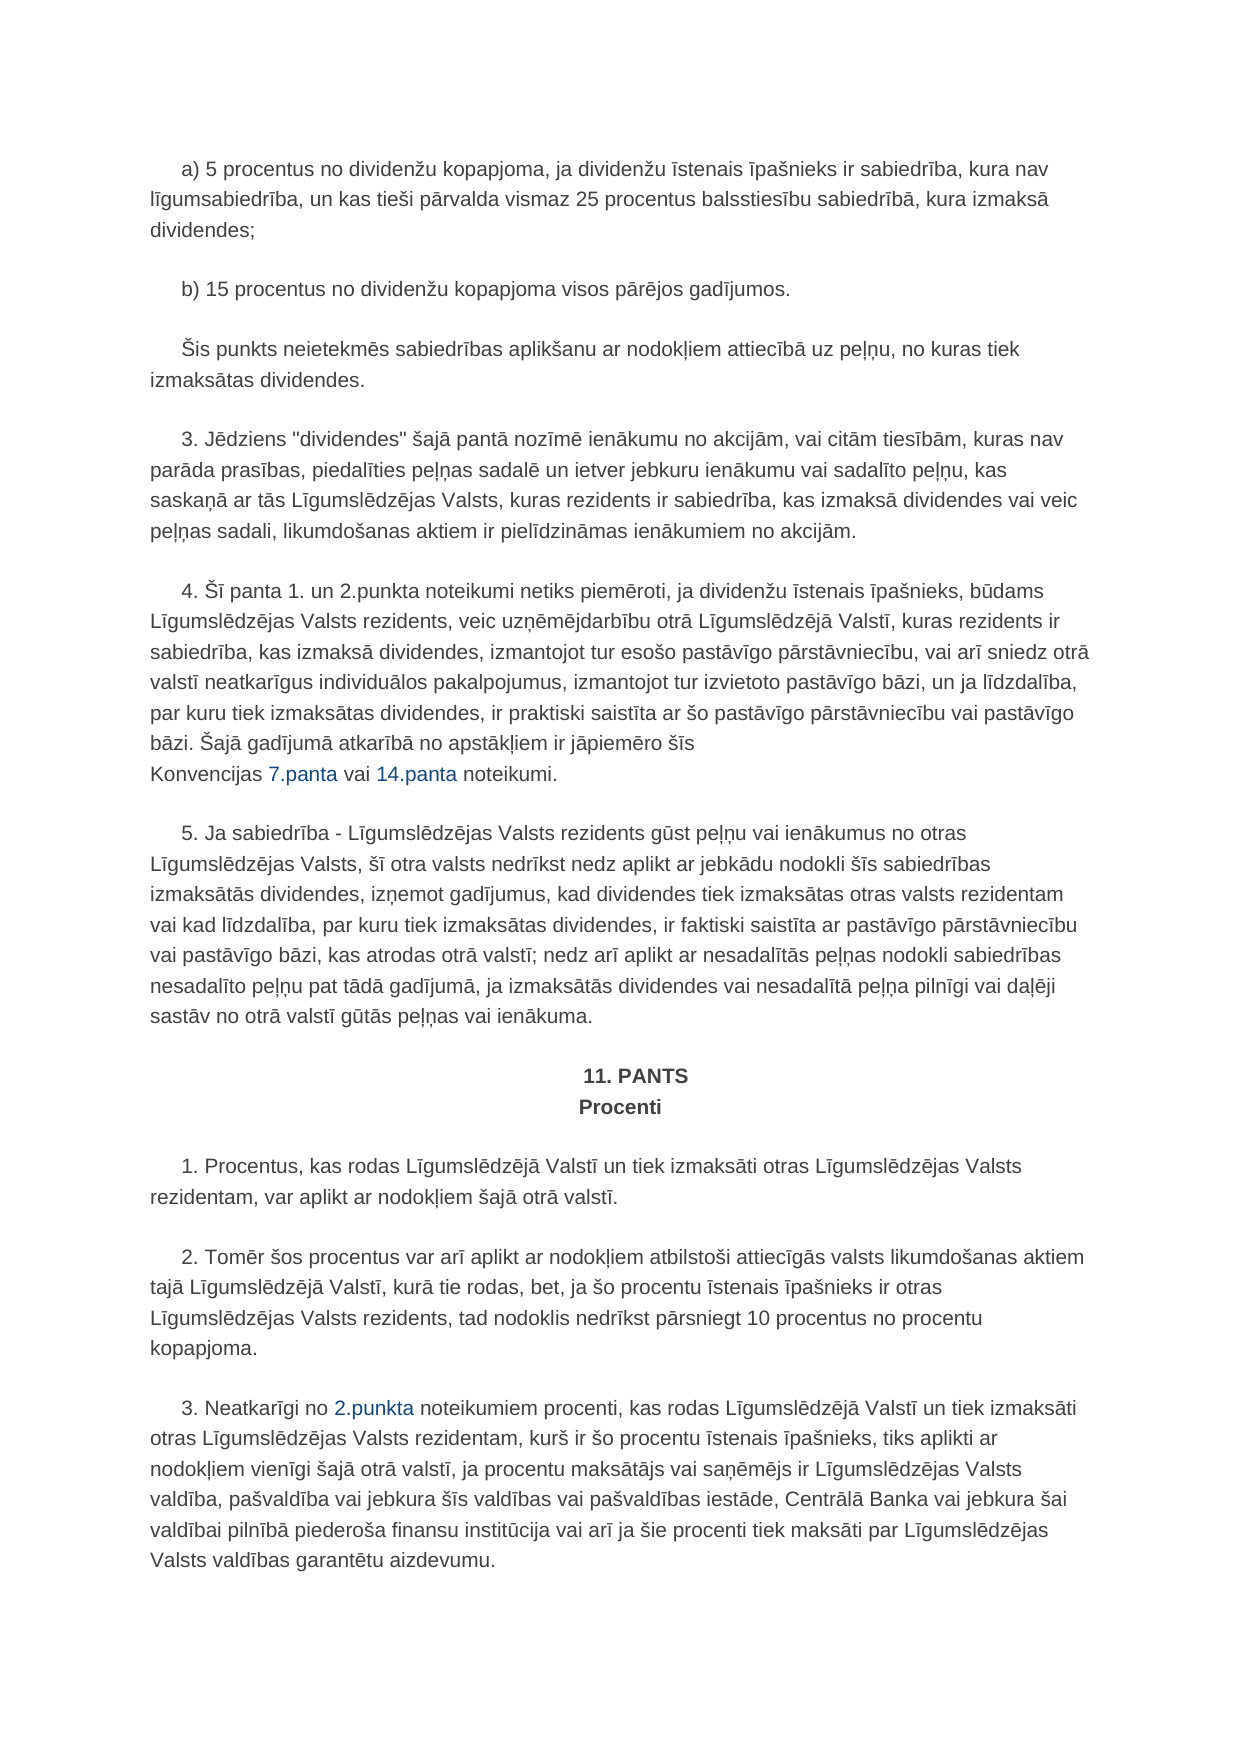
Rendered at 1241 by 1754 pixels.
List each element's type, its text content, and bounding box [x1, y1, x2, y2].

text 1. Procentus, kas rodas Līgumslēdzējā Valstī un tiek izmaksāti otras Līgumslēdzējas Valsts rezidentam, var aplikt ar nodokļiem šajā otrā valstī. [150, 1148, 1090, 1209]
text 2. Tomēr šos procentus var arī aplikt ar nodokļiem atbilstoši attiecīgās valsts likumdošanas aktiem tajā Līgumslēdzējā Valstī, kurā tie rodas, bet, ja šo procentu īstenais īpašnieks ir otras Līgumslēdzējas Valsts rezidents, tad nodoklis nedrīkst pārsniegt 10 procentus no procentu kopapjoma. [150, 1238, 1090, 1360]
text a) 5 procentus no dividenžu kopapjoma, ja dividenžu īstenais īpašnieks ir sabiedrība, kura nav līgumsabiedrība, un kas tieši pārvalda vismaz 25 procentus balsstiesību sabiedrībā, kura izmaksā dividendes; [150, 150, 1090, 242]
text 11. PANTS Procenti [150, 1057, 1090, 1118]
text 4. Šī panta 1. un 2.punkta noteikumi netiks piemēroti, ja dividenžu īstenais īpašnieks, būdams Līgumslēdzējas Valsts rezidents, veic uzņēmējdarbību otrā Līgumslēdzējā Valstī, kuras rezidents ir sabiedrība, kas izmaksā dividendes, izmantojot tur esošo pastāvīgo pārstāvniecību, vai arī sniedz otrā valstī neatkarīgus individuālos pakalpojumus, izmantojot tur izvietoto pastāvīgo bāzi, un ja līdzdalība, par kuru tiek izmaksātas dividendes, ir praktiski saistīta ar šo pastāvīgo pārstāvniecību vai pastāvīgo bāzi. Šajā gadījumā atkarībā no apstākļiem ir jāpiemēro šīs Konvencijas 7.panta vai 14.panta noteikumi. [150, 572, 1090, 786]
text 3. Jēdziens "dividendes" šajā pantā nozīmē ienākumu no akcijām, vai citām tiesībām, kuras nav parāda prasības, piedalīties peļņas sadalē un ietver jebkuru ienākumu vai sadalīto peļņu, kas saskaņā ar tās Līgumslēdzējas Valsts, kuras rezidents ir sabiedrība, kas izmaksā dividendes vai veic peļņas sadali, likumdošanas aktiem ir pielīdzināmas ienākumiem no akcijām. [150, 421, 1090, 543]
text 5. Ja sabiedrība - Līgumslēdzējas Valsts rezidents gūst peļņu vai ienākumus no otras Līgumslēdzējas Valsts, šī otra valsts nedrīkst nedz aplikt ar jebkādu nodokli šīs sabiedrības izmaksātās dividendes, izņemot gadījumus, kad dividendes tiek izmaksātas otras valsts rezidentam vai kad līdzdalība, par kuru tiek izmaksātas dividendes, ir faktiski saistīta ar pastāvīgo pārstāvniecību vai pastāvīgo bāzi, kas atrodas otrā valstī; nedz arī aplikt ar nesadalītās peļņas nodokli sabiedrības nesadalīto peļņu pat tādā gadījumā, ja izmaksātās dividendes vai nesadalītā peļņa pilnīgi vai daļēji sastāv no otrā valstī gūtās peļņas vai ienākuma. [150, 815, 1090, 1028]
text 3. Neatkarīgi no 2.punkta noteikumiem procenti, kas rodas Līgumslēdzējā Valstī un tiek izmaksāti otras Līgumslēdzējas Valsts rezidentam, kurš ir šo procentu īstenais īpašnieks, tiks aplikti ar nodokļiem vienīgi šajā otrā valstī, ja procentu maksātājs vai saņēmējs ir Līgumslēdzējas Valsts valdība, pašvaldība vai jebkura šīs valdības vai pašvaldības iestāde, Centrālā Banka vai jebkura šai valdībai pilnībā piederoša finansu institūcija vai arī ja šie procenti tiek maksāti par Līgumslēdzējas Valsts valdības garantētu aizdevumu. [150, 1389, 1090, 1572]
text Šis punkts neietekmēs sabiedrības aplikšanu ar nodokļiem attiecībā uz peļņu, no kuras tiek izmaksātas dividendes. [150, 330, 1090, 391]
text b) 15 procentus no dividenžu kopapjoma visos pārējos gadījumos. [150, 271, 1090, 301]
